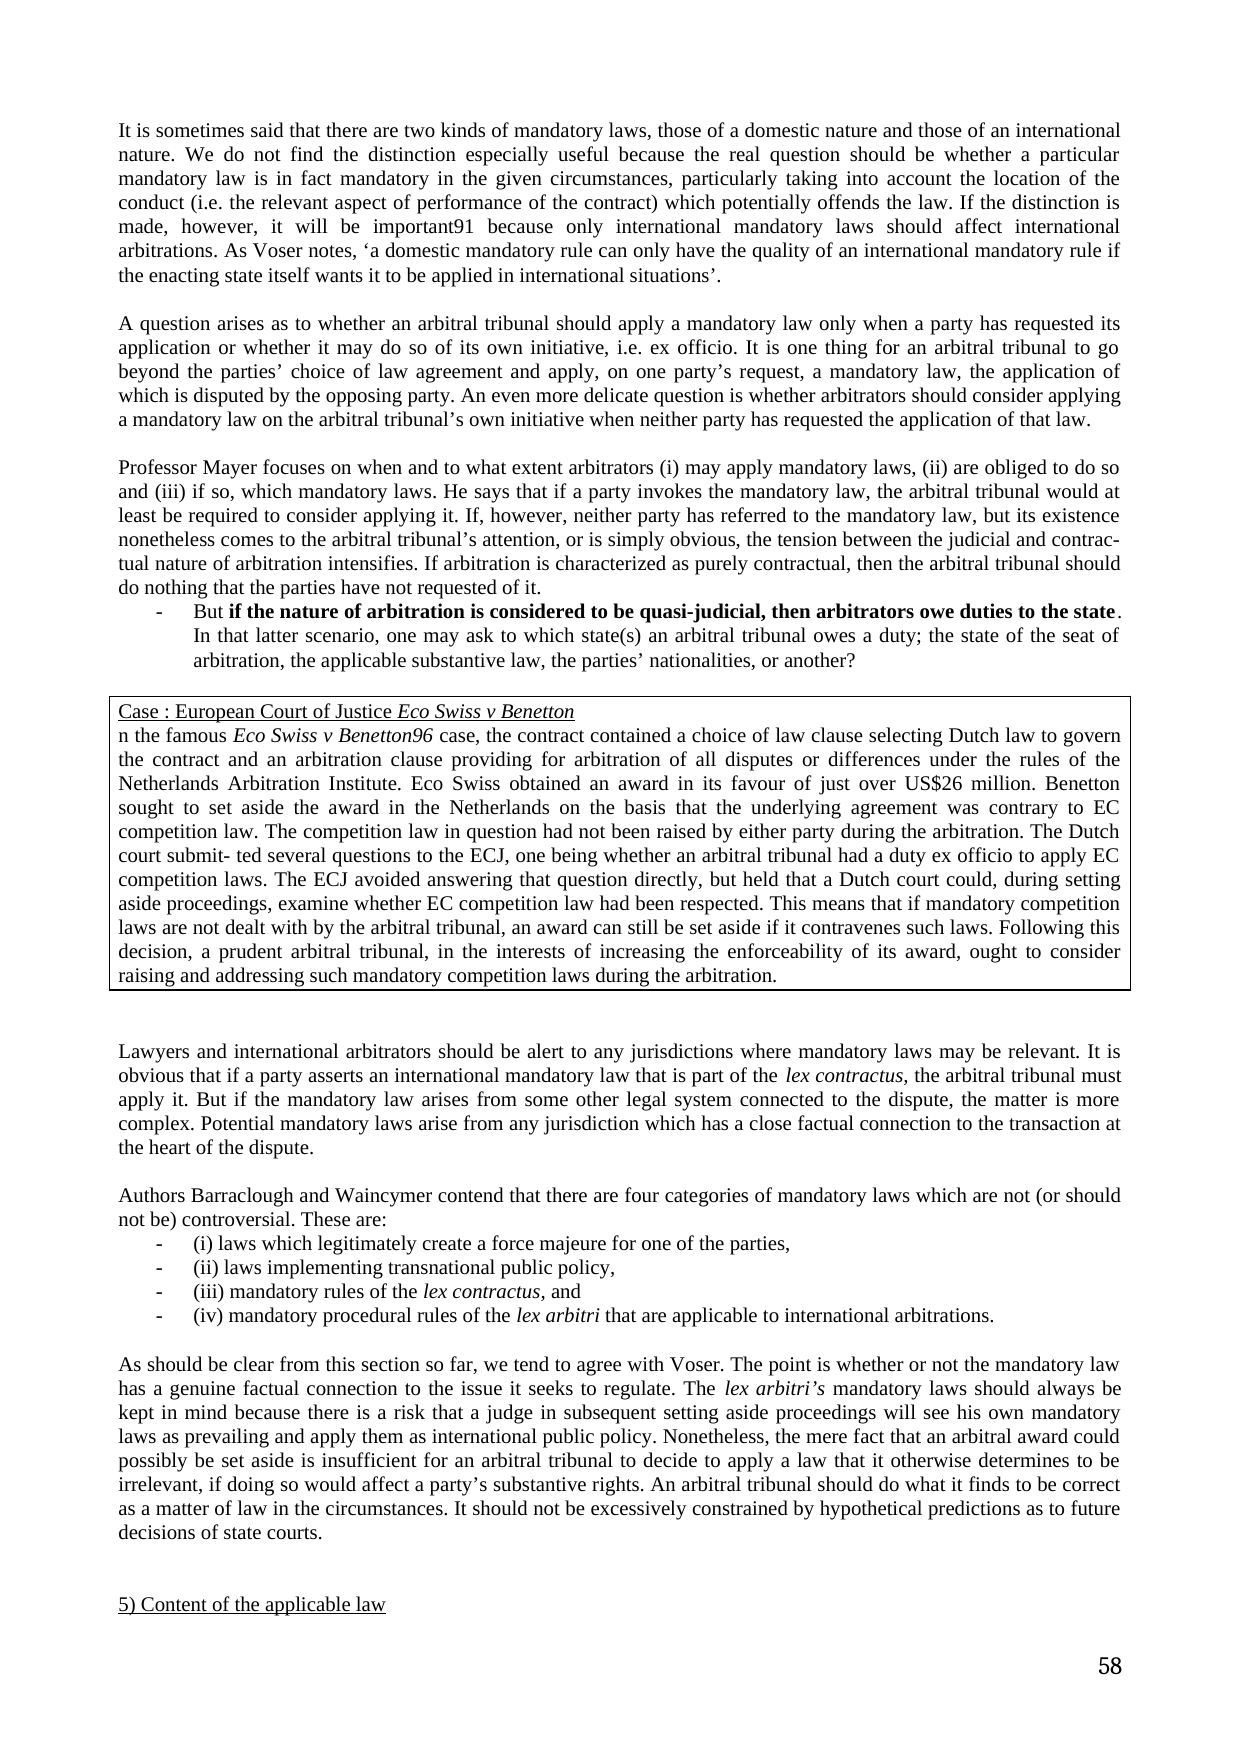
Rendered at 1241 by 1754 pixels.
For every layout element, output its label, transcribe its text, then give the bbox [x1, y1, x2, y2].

text Authors Barraclough and Waincymer contend that there are four categories of mandatory laws which are not (or should not be) controversial. These are: [118, 1183, 1122, 1231]
text It is sometimes said that there are two kinds of mandatory laws, those of a domestic nature and those of an international nature. We do not find the distinction especially useful because the real question should be whether a particular mandatory law is in fact mandatory in the given circumstances, particularly taking into account the location of the conduct (i.e. the relevant aspect of performance of the contract) which potentially offends the law. If the distinction is made, however, it will be important91 because only international mandatory laws should affect international arbitrations. As Voser notes, ‘a domestic mandatory rule can only have the quality of an international mandatory rule if the enacting state itself wants it to be applied in international situations’. [118, 118, 1122, 287]
text Case : European Court of Justice Eco Swiss v Benetton [110, 697, 1130, 720]
list (iii) mandatory rules of the lex contractus, and [156, 1279, 1122, 1303]
text As should be clear from this section so far, we tend to agree with Voser. The point is whether or not the mandatory law has a genuine factual connection to the issue it seeks to regulate. The lex arbitri’s mandatory laws should always be kept in mind because there is a risk that a judge in subsequent setting aside proceedings will see his own mandatory laws as prevailing and apply them as international public policy. Nonetheless, the mere fact that an arbitral award could possibly be set aside is insufficient for an arbitral tribunal to decide to apply a law that it otherwise determines to be irrelevant, if doing so would affect a party’s substantive rights. An arbitral tribunal should do what it finds to be correct as a matter of law in the circumstances. It should not be excessively constrained by hypothetical predictions as to future decisions of state courts. [118, 1352, 1122, 1544]
text A question arises as to whether an arbitral tribunal should apply a mandatory law only when a party has requested its application or whether it may do so of its own initiative, i.e. ex officio. It is one thing for an arbitral tribunal to go beyond the parties’ choice of law agreement and apply, on one party’s request, a mandatory law, the application of which is disputed by the opposing party. An even more delicate question is whether arbitrators should consider applying a mandatory law on the arbitral tribunal’s own initiative when neither party has requested the application of that law. [118, 311, 1122, 431]
text Lawyers and international arbitrators should be alert to any jurisdictions where mandatory laws may be relevant. It is obvious that if a party asserts an international mandatory law that is part of the lex contractus, the arbitral tribunal must apply it. But if the mandatory law arises from some other legal system connected to the dispute, the matter is more complex. Potential mandatory laws arise from any jurisdiction which has a close factual connection to the transaction at the heart of the dispute. [118, 1039, 1122, 1159]
list (i) laws which legitimately create a force majeure for one of the parties, [156, 1231, 1122, 1255]
text Professor Mayer focuses on when and to what extent arbitrators (i) may apply mandatory laws, (ii) are obliged to do so and (iii) if so, which mandatory laws. He says that if a party invokes the mandatory law, the arbitral tribunal would at least be required to consider applying it. If, however, neither party has referred to the mandatory law, but its existence nonetheless comes to the arbitral tribunal’s attention, or is simply obvious, the tension between the judicial and contrac- tual nature of arbitration intensifies. If arbitration is characterized as purely contractual, then the arbitral tribunal should do nothing that the parties have not requested of it. [118, 455, 1122, 599]
list (ii) laws implementing transnational public policy, [156, 1255, 1122, 1279]
text n the famous Eco Swiss v Benetton96 case, the contract contained a choice of law clause selecting Dutch law to govern the contract and an arbitration clause providing for arbitration of all disputes or differences under the rules of the Netherlands Arbitration Institute. Eco Swiss obtained an award in its favour of just over US$26 million. Benetton sought to set aside the award in the Netherlands on the basis that the underlying agreement was contrary to EC competition law. The competition law in question had not been raised by either party during the arbitration. The Dutch court submit- ted several questions to the ECJ, one being whether an arbitral tribunal had a duty ex officio to apply EC competition laws. The ECJ avoided answering that question directly, but held that a Dutch court could, during setting aside proceedings, examine whether EC competition law had been respected. This means that if mandatory competition laws are not dealt with by the arbitral tribunal, an award can still be set aside if it contravenes such laws. Following this decision, a prudent arbitral tribunal, in the interests of increasing the enforceability of its award, ought to consider raising and addressing such mandatory competition laws during the arbitration. [110, 720, 1130, 989]
list (iv) mandatory procedural rules of the lex arbitri that are applicable to international arbitrations. [156, 1303, 1122, 1327]
text 5) Content of the applicable law [118, 1592, 1122, 1616]
list But if the nature of arbitration is considered to be quasi-judicial, then arbitrators owe duties to the state. In that latter scenario, one may ask to which state(s) an arbitral tribunal owes a duty; the state of the seat of arbitration, the applicable substantive law, the parties’ nationalities, or another? [156, 599, 1122, 672]
